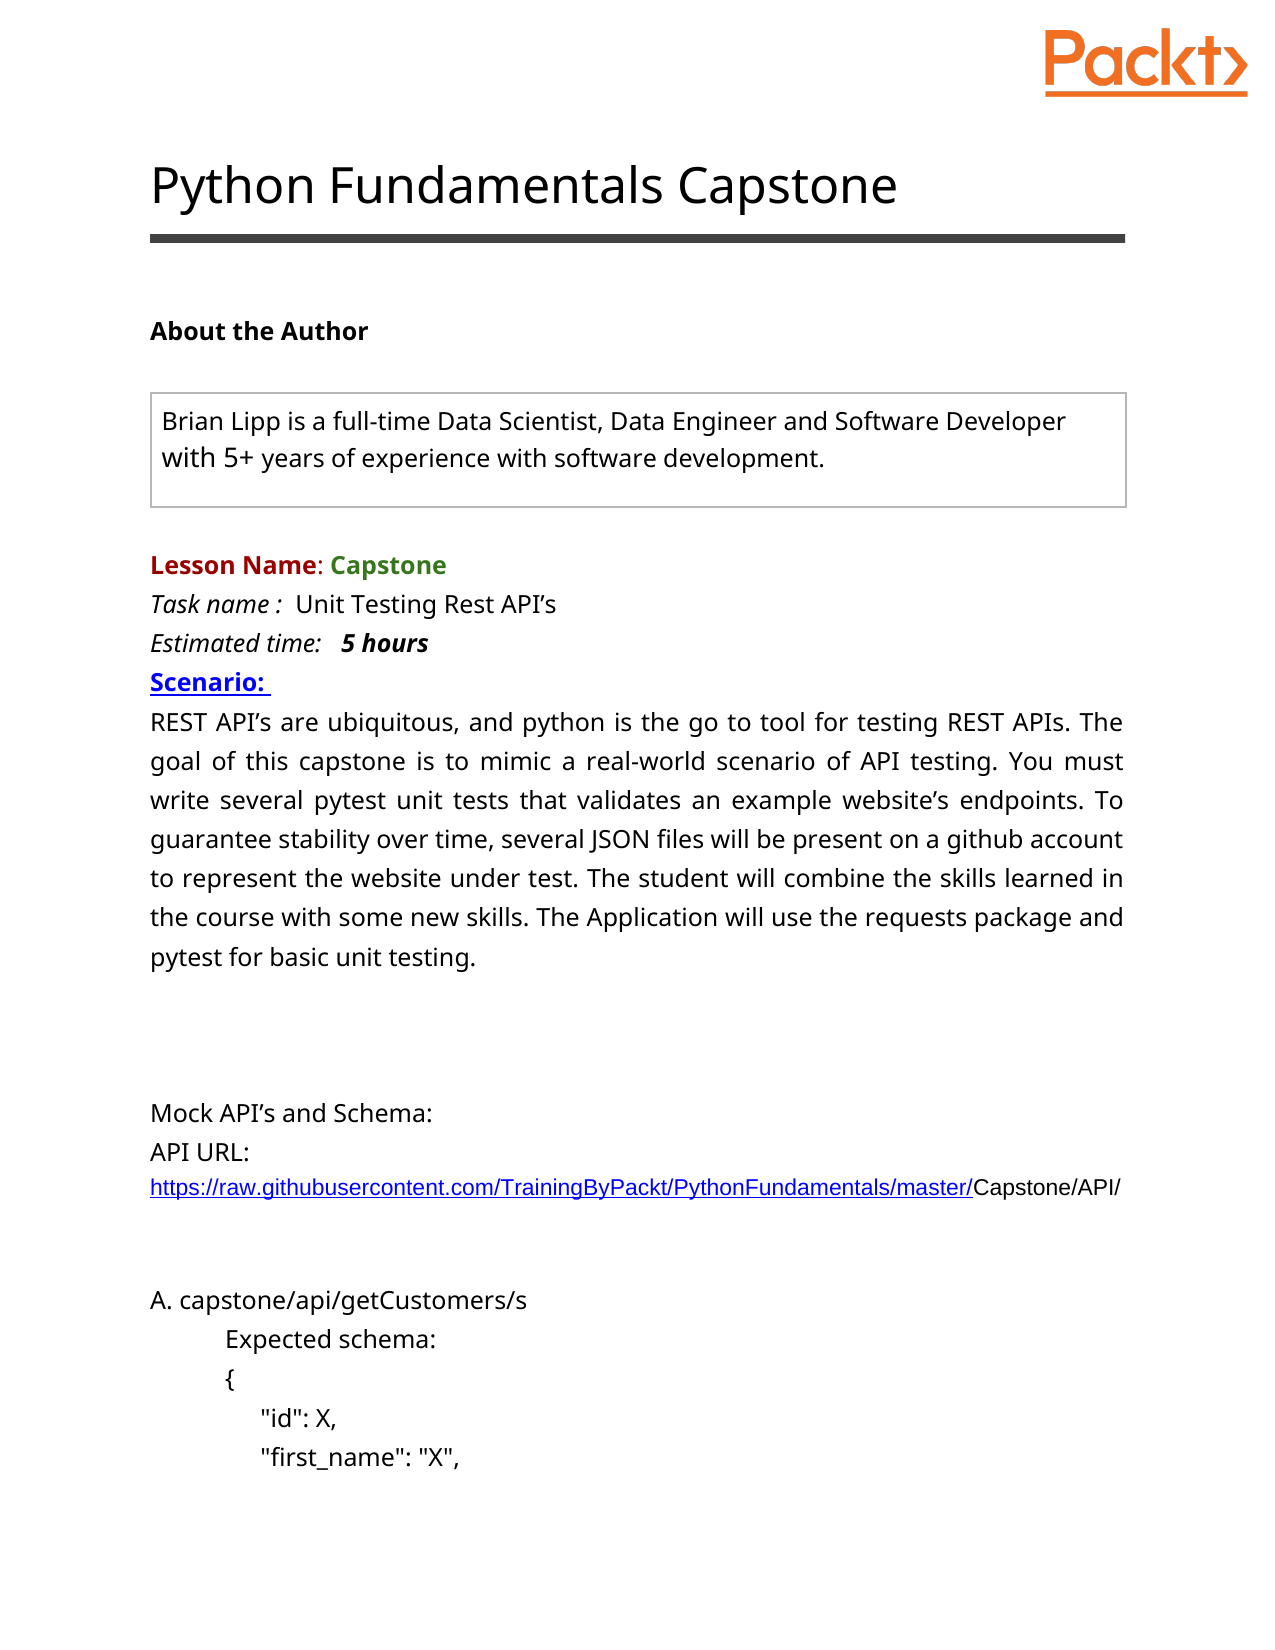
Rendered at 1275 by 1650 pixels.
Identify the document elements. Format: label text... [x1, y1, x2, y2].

picture [150, 234, 1125, 243]
text Expected schema: [150, 1322, 1125, 1356]
title Python Fundamentals Capstone [150, 150, 1125, 218]
text "id": X, [150, 1400, 1125, 1434]
text Task name : Unit Testing Rest API’s [150, 587, 1125, 621]
text A. capstone/api/getCustomers/s [150, 1283, 1125, 1317]
text { [150, 1361, 1125, 1395]
text Mock API’s and Schema: [150, 1096, 1125, 1130]
text https://raw.githubusercontent.com/TrainingByPackt/PythonFundamentals/master/Capstone/API/ [150, 1174, 1125, 1201]
text API URL: [150, 1135, 1125, 1169]
table_header Brian Lipp is a full-time Data Scientist, Data Engineer and Software Developer with 5+ years of experience with software development. [152, 394, 1125, 506]
text Scenario: [150, 665, 1125, 699]
picture [1045, 28, 1248, 97]
text Estimated time: 5 hours [150, 626, 1125, 660]
text About the Author [150, 313, 1125, 347]
text REST API’s are ubiquitous, and python is the go to tool for testing REST APIs. The goal of this capstone is to mimic a real-world scenario of API testing. You must write several pytest unit tests that validates an example website’s endpoints. To guarantee stability over time, several JSON files will be present on a github account to represent the website under test. The student will combine the skills learned in the course with some new skills. The Application will use the requests package and pytest for basic unit testing. [150, 704, 1125, 973]
text "first_name": "X", [150, 1439, 1125, 1473]
text Lesson Name: Capstone [150, 547, 1125, 582]
